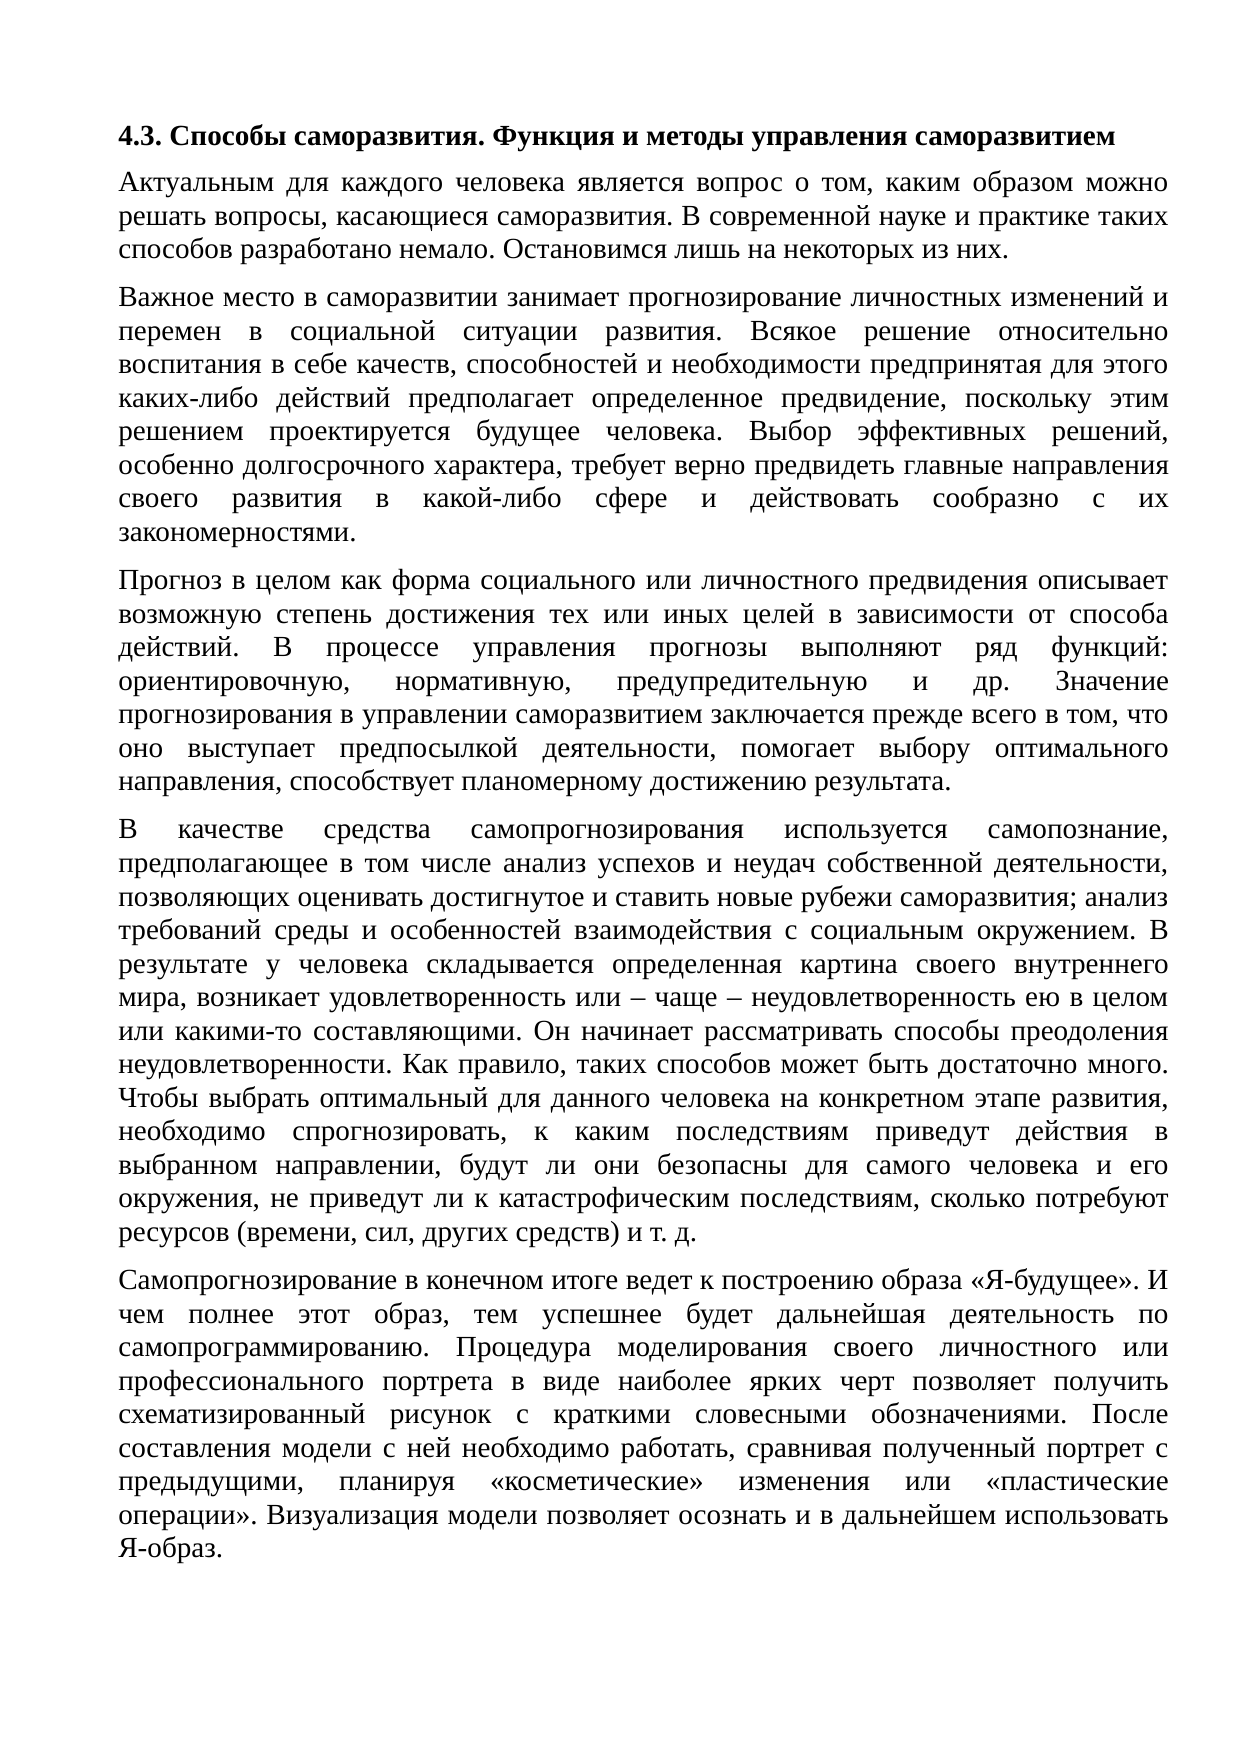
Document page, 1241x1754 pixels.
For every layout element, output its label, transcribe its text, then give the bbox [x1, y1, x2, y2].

text В качестве средства самопрогнозирования используется самопознание, предполагающее в том числе анализ успехов и неудач собственной деятельности, позволяющих оценивать достигнутое и ставить новые рубежи саморазвития; анализ требований среды и особенностей взаимодействия с социальным окружением. В результате у человека складывается определенная картина своего внутреннего мира, возникает удовлетворенность или – чаще – неудовлетворенность ею в целом или какими-то составляющими. Он начинает рассматривать способы преодоления неудовлетворенности. Как правило, таких способов может быть достаточно много. Чтобы выбрать оптимальный для данного человека на конкретном этапе развития, необходимо спрогнозировать, к каким последствиям приведут действия в выбранном направлении, будут ли они безопасны для самого человека и его окружения, не приведут ли к катастрофическим последствиям, сколько потребуют ресурсов (времени, сил, других средств) и т. д. [118, 812, 1170, 1248]
text Самопрогнозирование в конечном итоге ведет к построению образа «Я-будущее». И чем полнее этот образ, тем успешнее будет дальнейшая деятельность по самопрограммированию. Процедура моделирования своего личностного или профессионального портрета в виде наиболее ярких черт позволяет получить схематизированный рисунок с краткими словесными обозначениями. После составления модели с ней необходимо работать, сравнивая полученный портрет с предыдущими, планируя «косметические» изменения или «пластические операции». Визуализация модели позволяет осознать и в дальнейшем использовать Я-образ. [118, 1262, 1170, 1564]
text Актуальным для каждого человека является вопрос о том, каким образом можно решать вопросы, касающиеся саморазвития. В современной науке и практике таких способов разработано немало. Остановимся лишь на некоторых из них. [118, 164, 1170, 265]
subtitle 4.3. Способы саморазвития. Функция и методы управления саморазвитием [118, 118, 1170, 152]
text Прогноз в целом как форма социального или личностного предвидения описывает возможную степень достижения тех или иных целей в зависимости от способа действий. В процессе управления прогнозы выполняют ряд функций: ориентировочную, нормативную, предупредительную и др. Значение прогнозирования в управлении саморазвитием заключается прежде всего в том, что оно выступает предпосылкой деятельности, помогает выбору оптимального направления, способствует планомерному достижению результата. [118, 562, 1170, 797]
text Важное место в саморазвитии занимает прогнозирование личностных изменений и перемен в социальной ситуации развития. Всякое решение относительно воспитания в себе качеств, способностей и необходимости предпринятая для этого каких-либо действий предполагает определенное предвидение, поскольку этим решением проектируется будущее человека. Выбор эффективных решений, особенно долгосрочного характера, требует верно предвидеть главные направления своего развития в какой-либо сфере и действовать сообразно с их закономерностями. [118, 279, 1170, 548]
